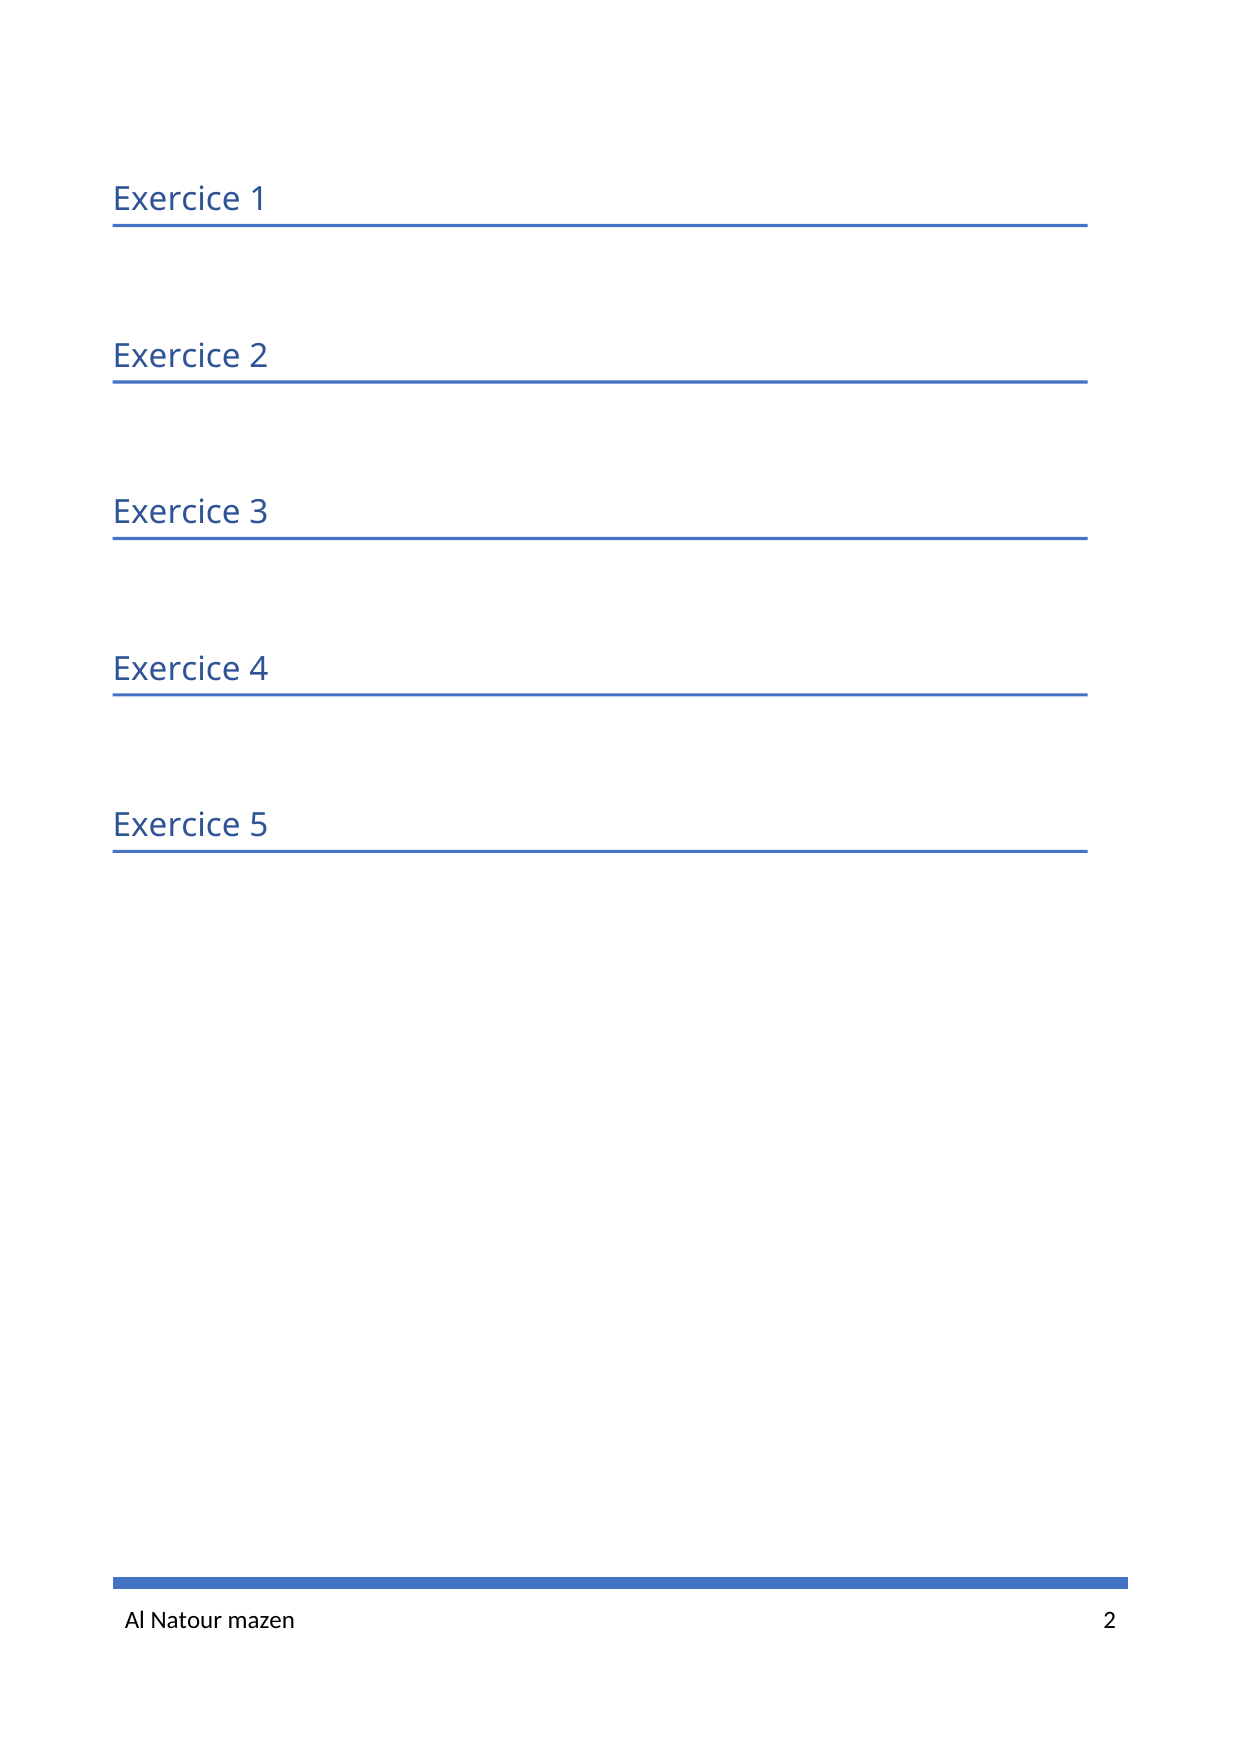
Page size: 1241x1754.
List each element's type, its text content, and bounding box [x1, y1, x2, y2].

subtitle Exercice 2 [112, 331, 1128, 377]
subtitle Exercice 4 [112, 644, 1128, 690]
subtitle Exercice 5 [112, 801, 1128, 846]
subtitle Exercice 3 [112, 488, 1128, 533]
subtitle Exercice 1 [112, 175, 1128, 220]
